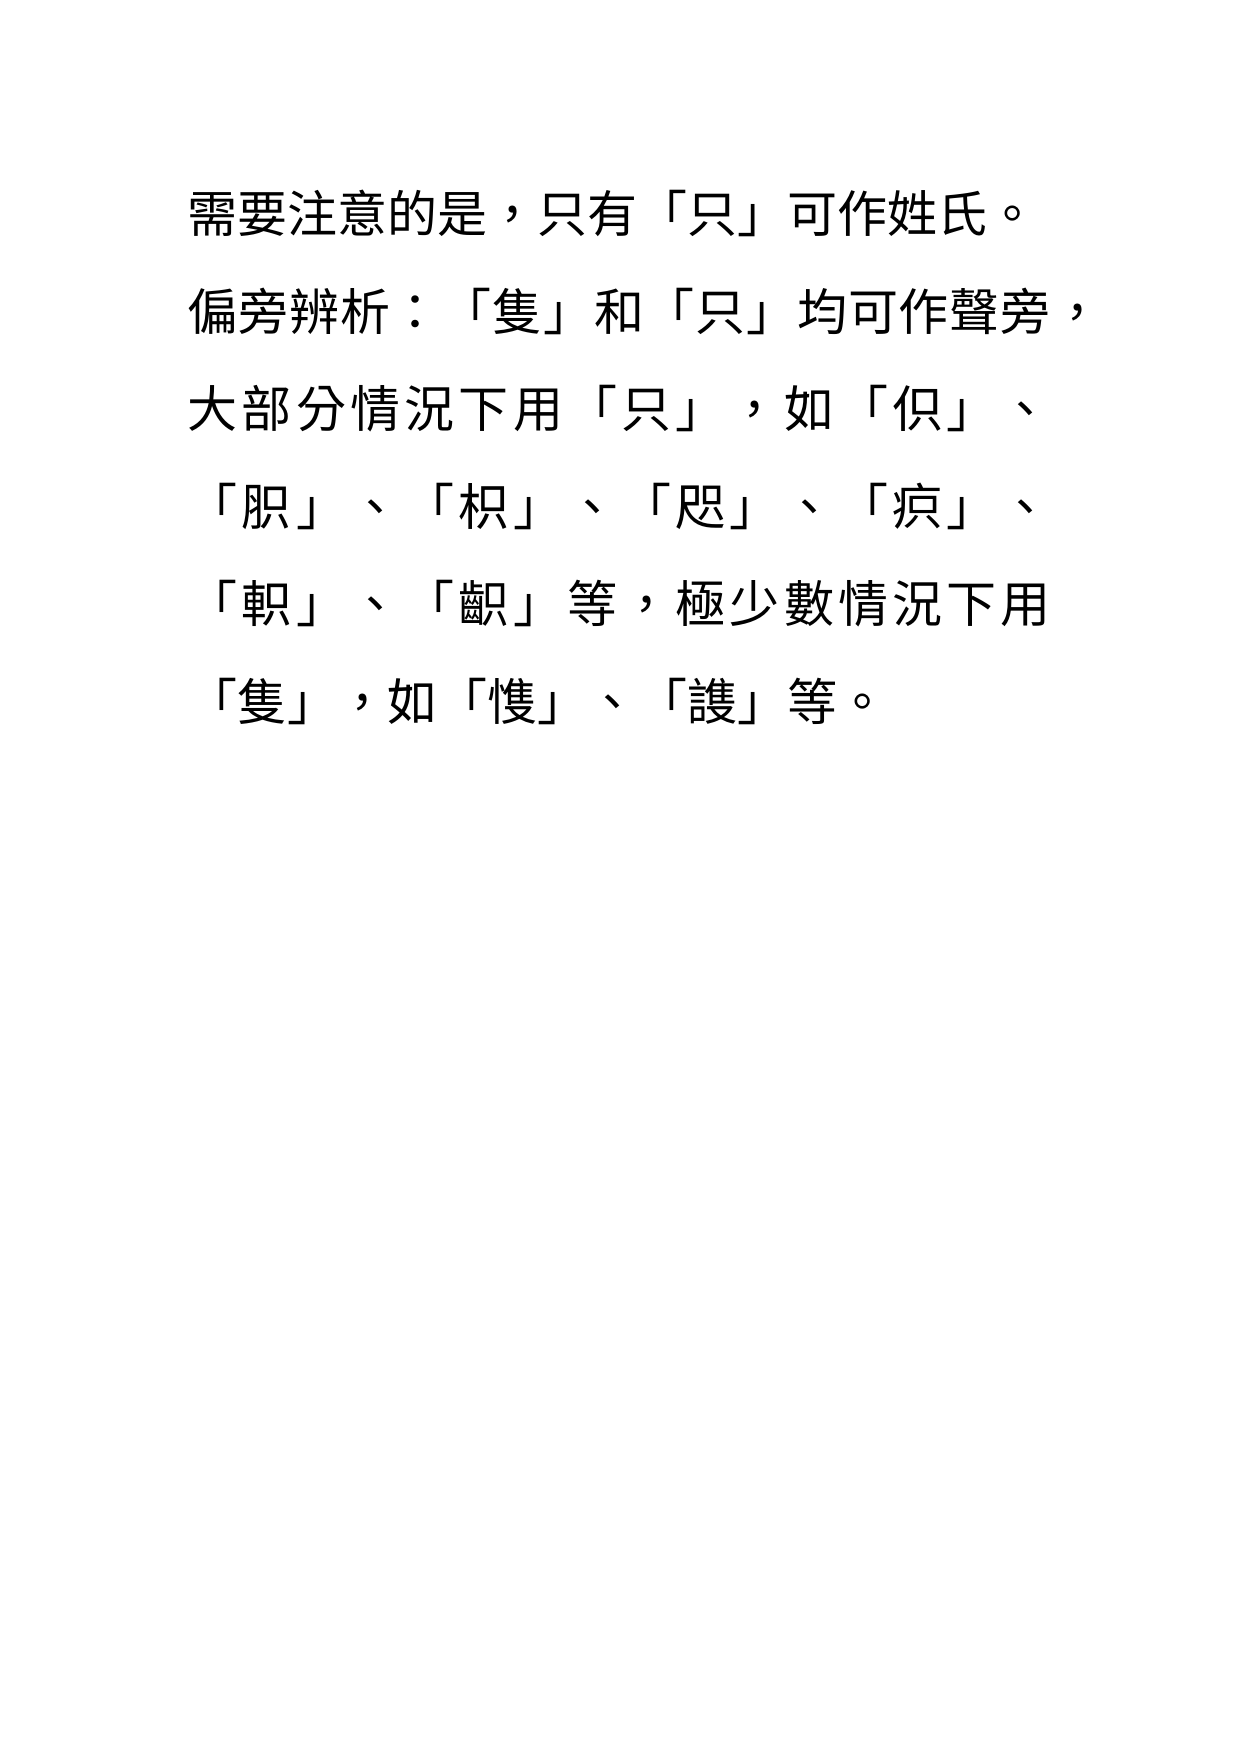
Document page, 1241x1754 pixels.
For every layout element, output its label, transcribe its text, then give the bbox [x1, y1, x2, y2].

text 偏旁辨析：「隻」和「只」均可作聲旁，大部分情況下用「只」，如「伿」、「胑」、「枳」、「咫」、「疻」、「軹」、「齞」等，極少數情況下用「隻」，如「愯」、「謢」等。 [187, 259, 1053, 747]
